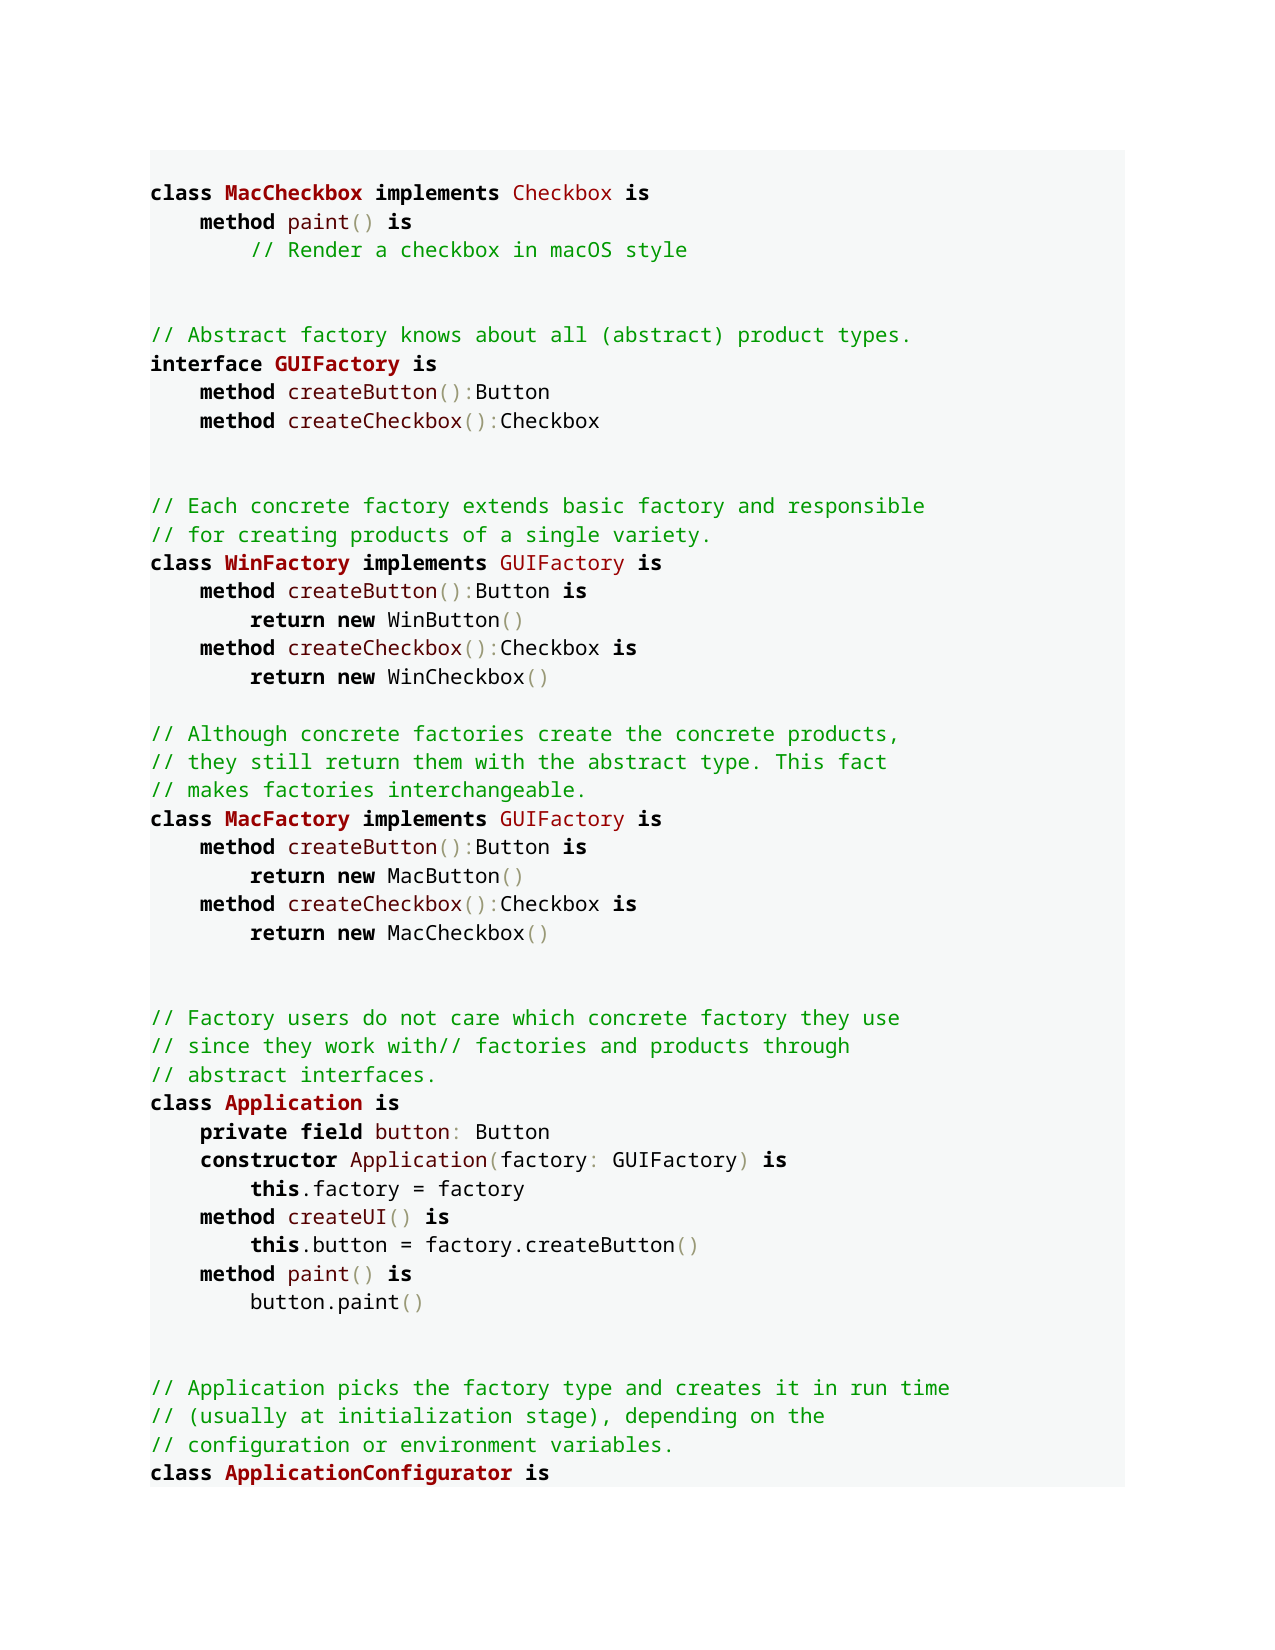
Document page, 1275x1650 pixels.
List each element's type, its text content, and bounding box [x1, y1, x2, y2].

text method createButton():Button is [150, 577, 1125, 605]
text method createCheckbox():Checkbox is [150, 889, 1125, 918]
text // Factory users do not care which concrete factory they use [150, 1003, 1125, 1032]
text private field button: Button [150, 1117, 1125, 1145]
text return new MacButton() [150, 861, 1125, 889]
text method paint() is [150, 1259, 1125, 1287]
text class MacCheckbox implements Checkbox is [150, 178, 1125, 207]
text class ApplicationConfigurator is [150, 1458, 1125, 1487]
text // for creating products of a single variety. [150, 520, 1125, 548]
text method createCheckbox():Checkbox is [150, 633, 1125, 662]
text class WinFactory implements GUIFactory is [150, 548, 1125, 577]
text this.factory = factory [150, 1174, 1125, 1202]
text method paint() is [150, 207, 1125, 235]
text return new WinCheckbox() [150, 662, 1125, 690]
text constructor Application(factory: GUIFactory) is [150, 1145, 1125, 1174]
text // configuration or environment variables. [150, 1430, 1125, 1458]
text method createUI() is [150, 1202, 1125, 1231]
text method createCheckbox():Checkbox [150, 406, 1125, 434]
text // makes factories interchangeable. [150, 776, 1125, 804]
text // Application picks the factory type and creates it in run time [150, 1373, 1125, 1401]
text // Abstract factory knows about all (abstract) product types. [150, 321, 1125, 349]
text // since they work with// factories and products through [150, 1032, 1125, 1060]
text // they still return them with the abstract type. This fact [150, 747, 1125, 776]
text return new MacCheckbox() [150, 918, 1125, 946]
text button.paint() [150, 1287, 1125, 1316]
text method createButton():Button is [150, 832, 1125, 861]
text class Application is [150, 1088, 1125, 1117]
text // Render a checkbox in macOS style [150, 235, 1125, 264]
text interface GUIFactory is [150, 349, 1125, 377]
text // (usually at initialization stage), depending on the [150, 1401, 1125, 1430]
text // Each concrete factory extends basic factory and responsible [150, 491, 1125, 520]
text // abstract interfaces. [150, 1060, 1125, 1088]
text method createButton():Button [150, 377, 1125, 406]
text class MacFactory implements GUIFactory is [150, 804, 1125, 832]
text // Although concrete factories create the concrete products, [150, 719, 1125, 747]
text this.button = factory.createButton() [150, 1231, 1125, 1259]
text return new WinButton() [150, 605, 1125, 633]
